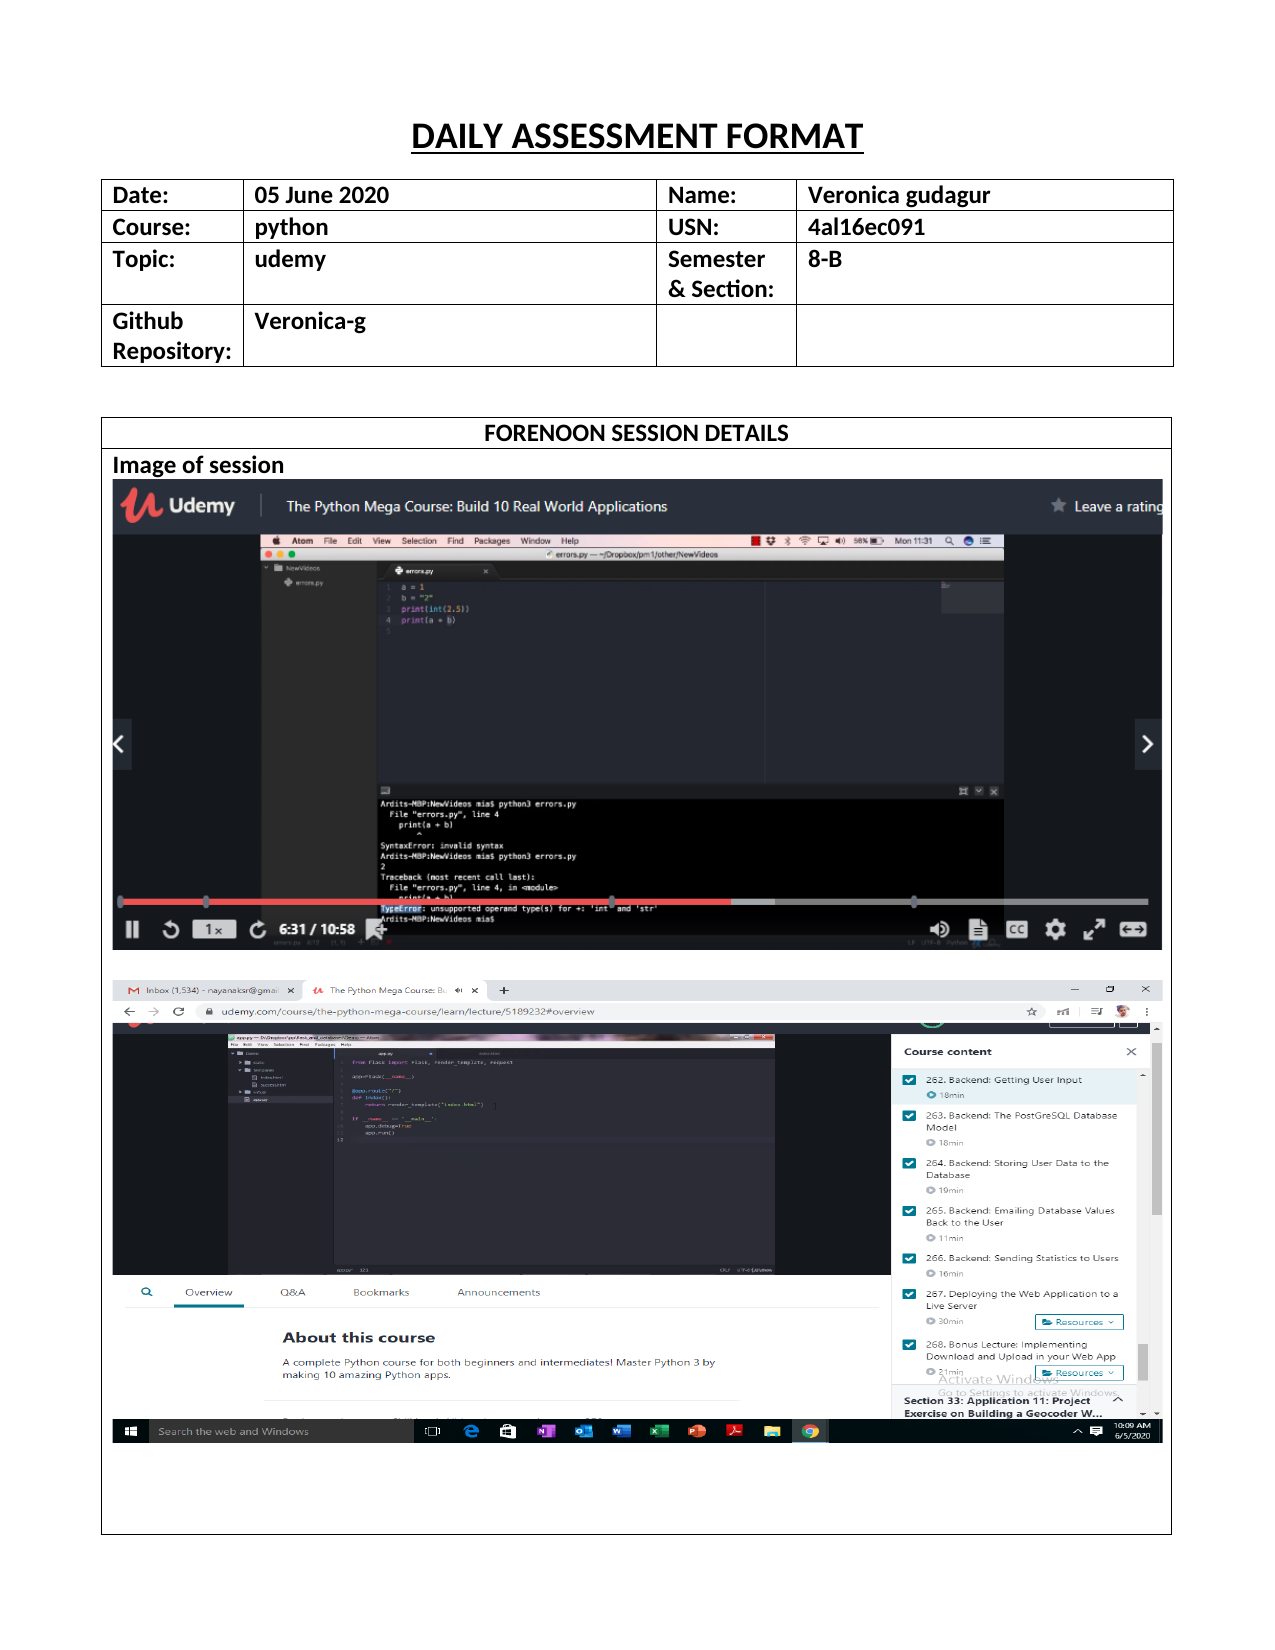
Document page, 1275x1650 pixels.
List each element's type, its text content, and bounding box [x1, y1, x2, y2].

table_cell 4al16ec091 [797, 211, 1173, 242]
table_cell USN: [657, 211, 796, 242]
table_header FORENOON SESSION DETAILS [102, 418, 1171, 448]
table_cell Topic: [102, 243, 243, 304]
table_cell [797, 305, 1173, 366]
table_cell python [244, 211, 656, 242]
table_header 05 June 2020 [244, 180, 656, 210]
table_cell udemy [244, 243, 656, 304]
table_cell Image of session [102, 449, 1171, 1534]
picture [112, 479, 1163, 950]
table_cell Veronica-g [244, 305, 656, 366]
table_header Date: [102, 180, 243, 210]
text DAILY ASSESSMENT FORMAT [112, 112, 1162, 158]
table_cell 8-B [797, 243, 1173, 304]
table_header Name: [657, 180, 796, 210]
table_cell Semester & Section: [657, 243, 796, 304]
table_cell [657, 305, 796, 366]
table_cell Course: [102, 211, 243, 242]
picture [112, 980, 1163, 1443]
table_header Veronica gudagur [797, 180, 1173, 210]
table_cell Github Repository: [102, 305, 243, 366]
